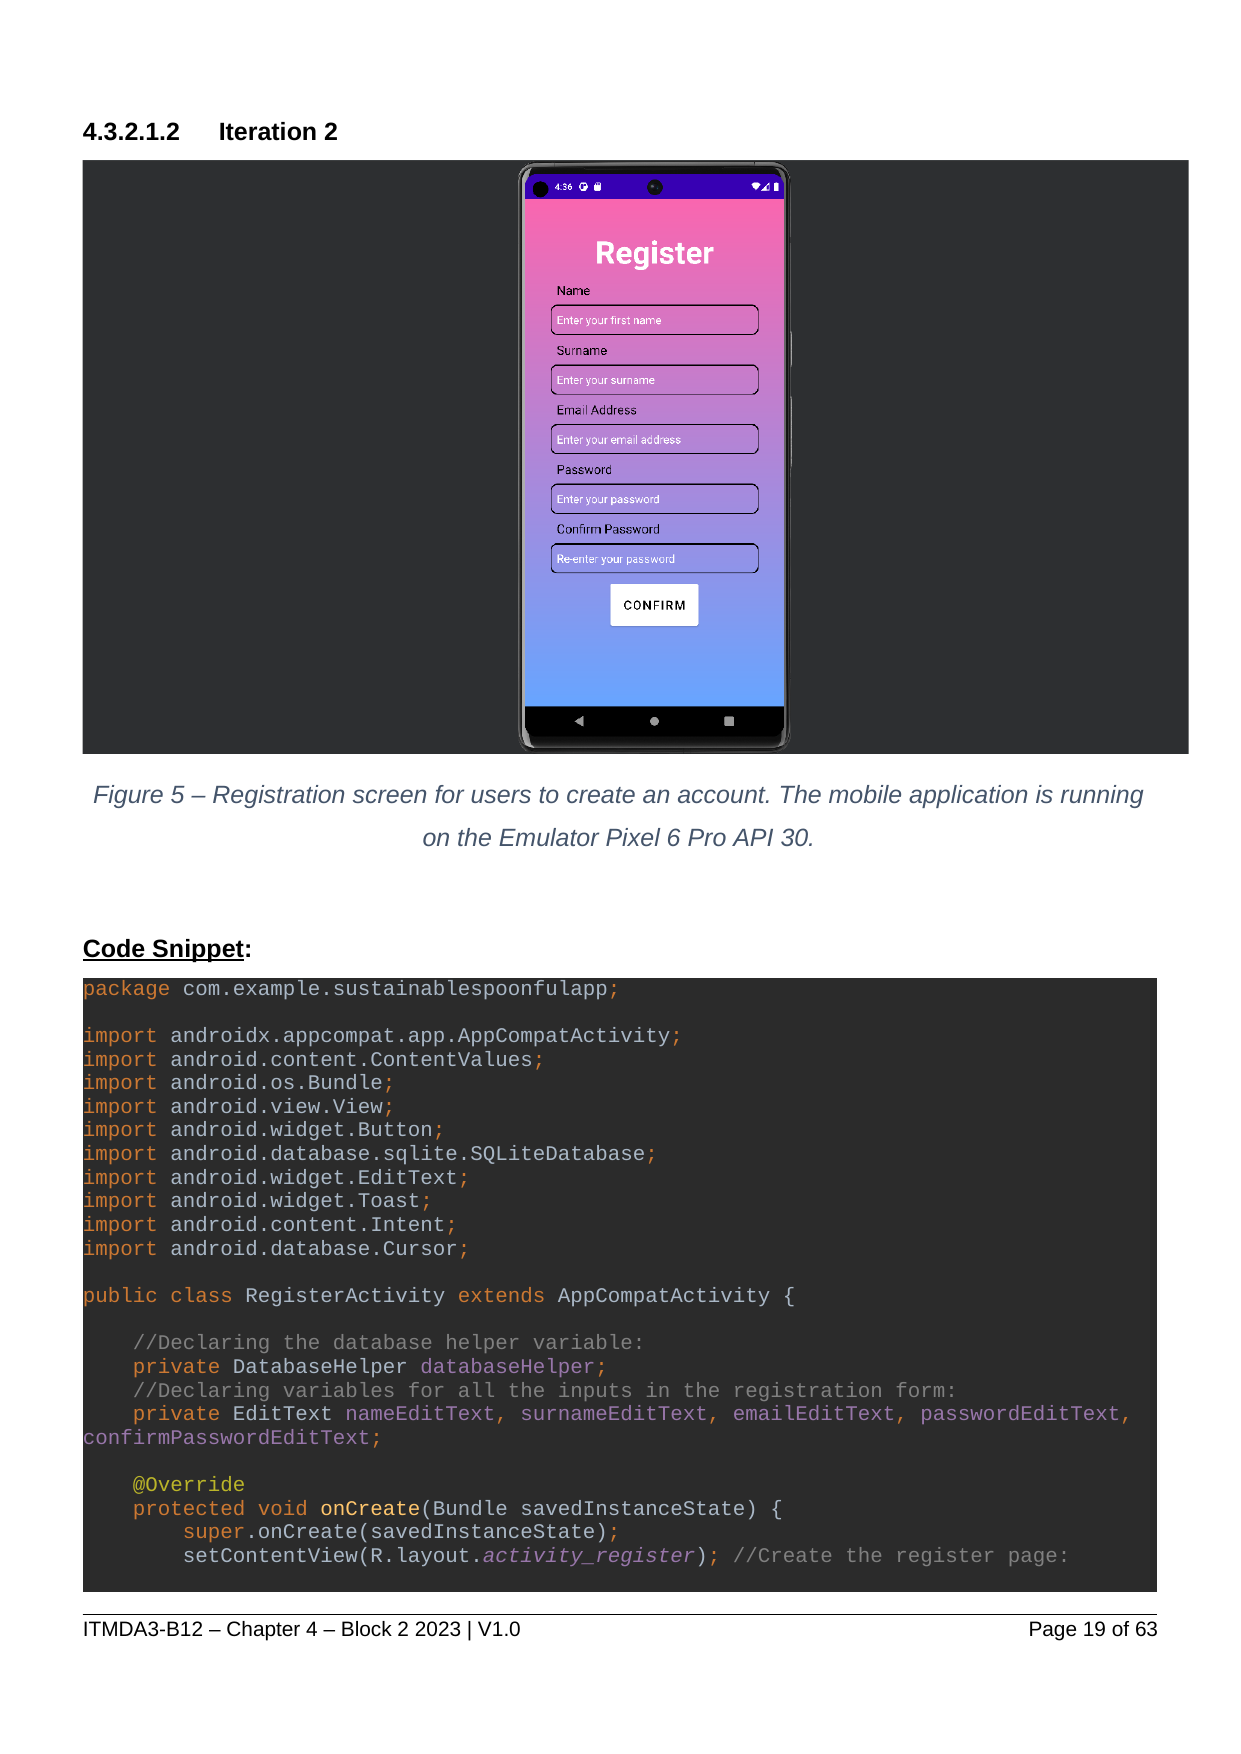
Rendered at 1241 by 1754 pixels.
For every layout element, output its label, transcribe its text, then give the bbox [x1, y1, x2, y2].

text Figure 5 – Registration screen for users to create an account. The mobile application is running on the Emulator Pixel 6 Pro API 30. [83, 780, 1157, 852]
subtitle Iteration 2 [83, 117, 1157, 146]
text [83, 978, 1157, 1592]
text Code Snippet: [83, 934, 1157, 963]
picture [82, 160, 1189, 754]
